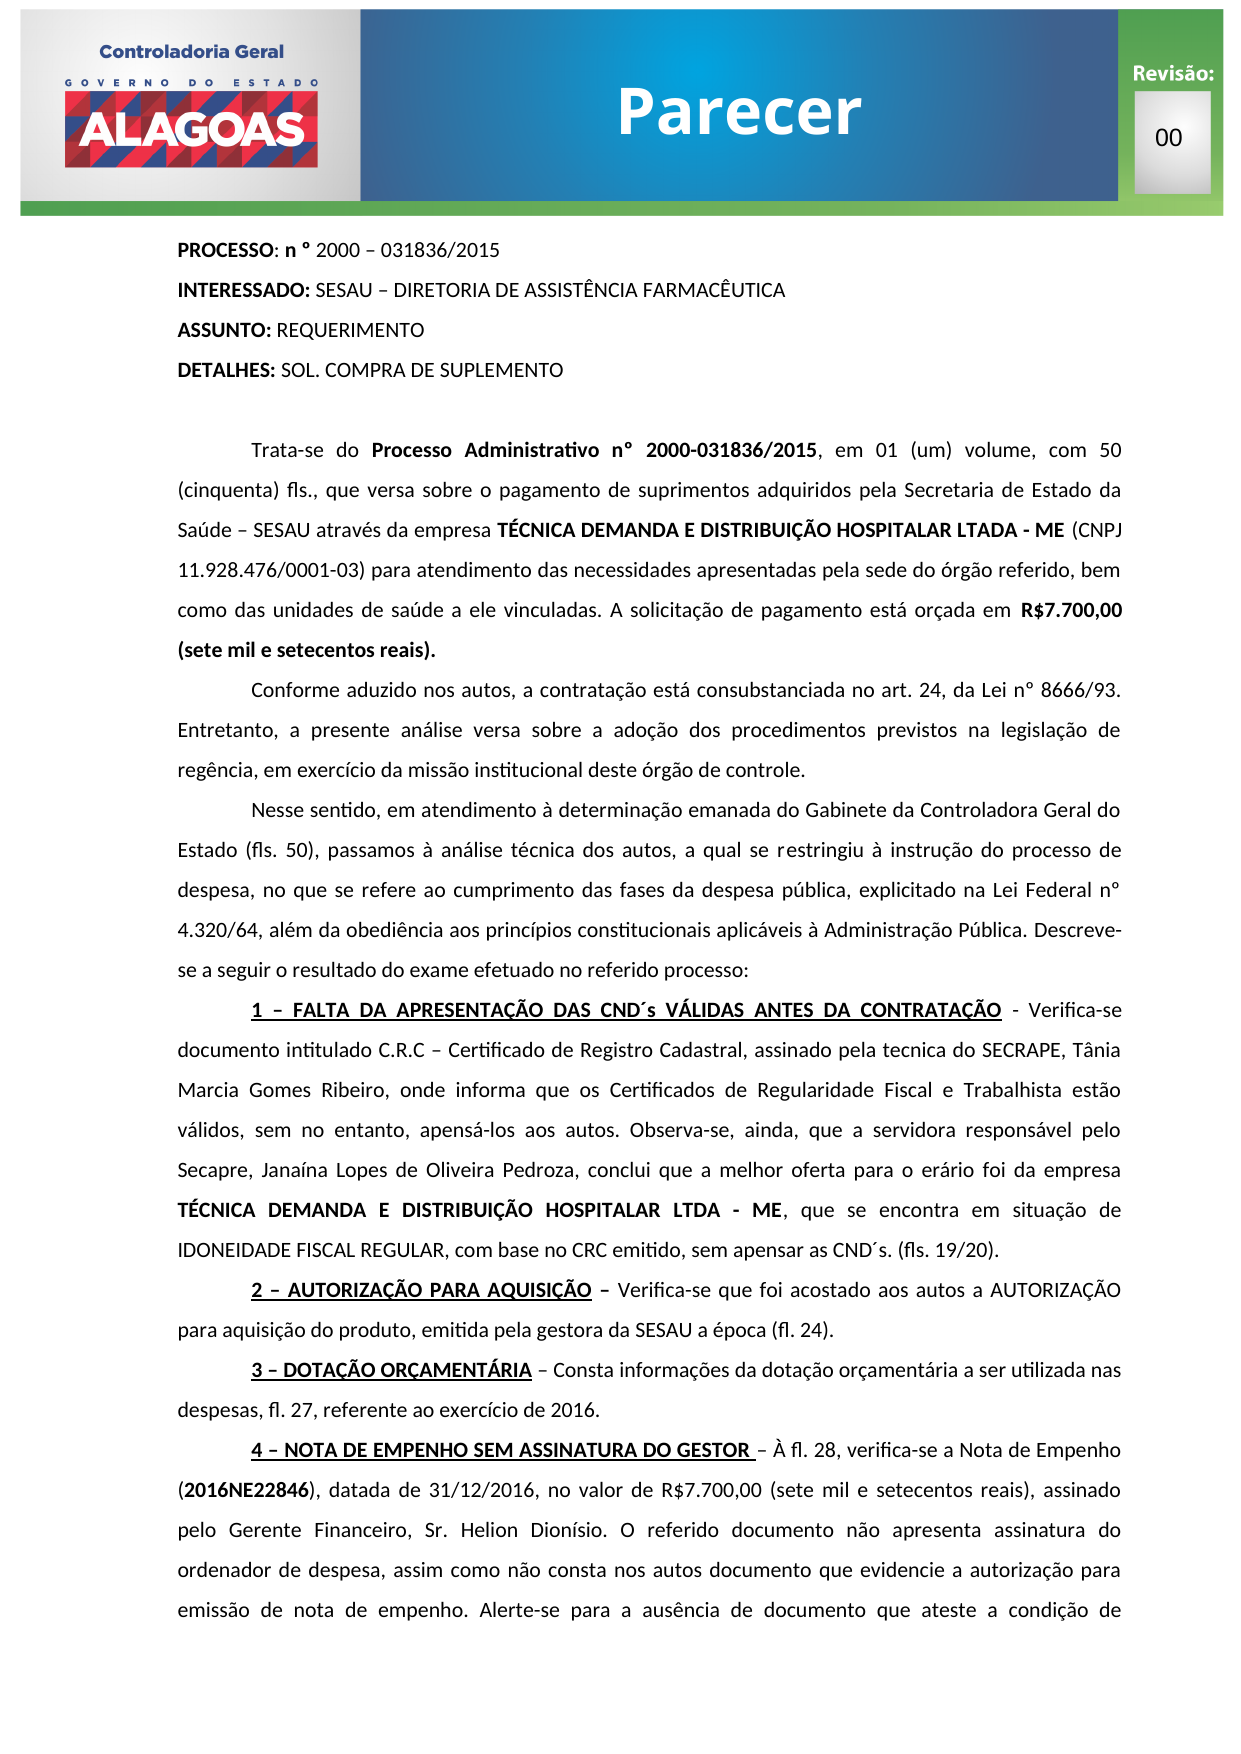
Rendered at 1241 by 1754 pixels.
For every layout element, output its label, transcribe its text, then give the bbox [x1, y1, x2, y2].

text 1 – FALTA DA APRESENTAÇÃO DAS CND´s VÁLIDAS ANTES DA CONTRATAÇÃO - Verifica-se documento intitulado C.R.C – Certificado de Registro Cadastral, assinado pela tecnica do SECRAPE, Tânia Marcia Gomes Ribeiro, onde informa que os Certificados de Regularidade Fiscal e Trabalhista estão válidos, sem no entanto, apensá-los aos autos. Observa-se, ainda, que a servidora responsável pelo Secapre, Janaína Lopes de Oliveira Pedroza, conclui que a melhor oferta para o erário foi da empresa TÉCNICA DEMANDA E DISTRIBUIÇÃO HOSPITALAR LTDA - ME, que se encontra em situação de IDONEIDADE FISCAL REGULAR, com base no CRC emitido, sem apensar as CND´s. (fls. 19/20). [177, 996, 1122, 1263]
text INTERESSADO: SESAU – DIRETORIA DE ASSISTÊNCIA FARMACÊUTICA [177, 276, 1122, 303]
text PROCESSO: n º 2000 – 031836/2015 [177, 236, 1122, 263]
text Conforme aduzido nos autos, a contratação está consubstanciada no art. 24, da Lei nº 8666/93. Entretanto, a presente análise versa sobre a adoção dos procedimentos previstos na legislação de regência, em exercício da missão institucional deste órgão de controle. [177, 676, 1122, 783]
text 3 – DOTAÇÃO ORÇAMENTÁRIA – Consta informações da dotação orçamentária a ser utilizada nas despesas, fl. 27, referente ao exercício de 2016. [177, 1356, 1122, 1423]
text ASSUNTO: REQUERIMENTO [177, 316, 1122, 343]
picture [20, 9, 1224, 216]
text DETALHES: SOL. COMPRA DE SUPLEMENTO [177, 356, 1122, 383]
text Trata-se do Processo Administrativo nº 2000-031836/2015, em 01 (um) volume, com 50 (cinquenta) fls., que versa sobre o pagamento de suprimentos adquiridos pela Secretaria de Estado da Saúde – SESAU através da empresa TÉCNICA DEMANDA E DISTRIBUIÇÃO HOSPITALAR LTADA - ME (CNPJ 11.928.476/0001-03) para atendimento das necessidades apresentadas pela sede do órgão referido, bem como das unidades de saúde a ele vinculadas. A solicitação de pagamento está orçada em R$7.700,00 (sete mil e setecentos reais). [177, 436, 1122, 663]
text Nesse sentido, em atendimento à determinação emanada do Gabinete da Controladora Geral do Estado (fls. 50), passamos à análise técnica dos autos, a qual se restringiu à instrução do processo de despesa, no que se refere ao cumprimento das fases da despesa pública, explicitado na Lei Federal nº 4.320/64, além da obediência aos princípios constitucionais aplicáveis à Administração Pública. Descreve-se a seguir o resultado do exame efetuado no referido processo: [177, 796, 1122, 983]
text 2 – AUTORIZAÇÃO PARA AQUISIÇÃO – Verifica-se que foi acostado aos autos a AUTORIZAÇÃO para aquisição do produto, emitida pela gestora da SESAU a época (fl. 24). [177, 1276, 1122, 1343]
